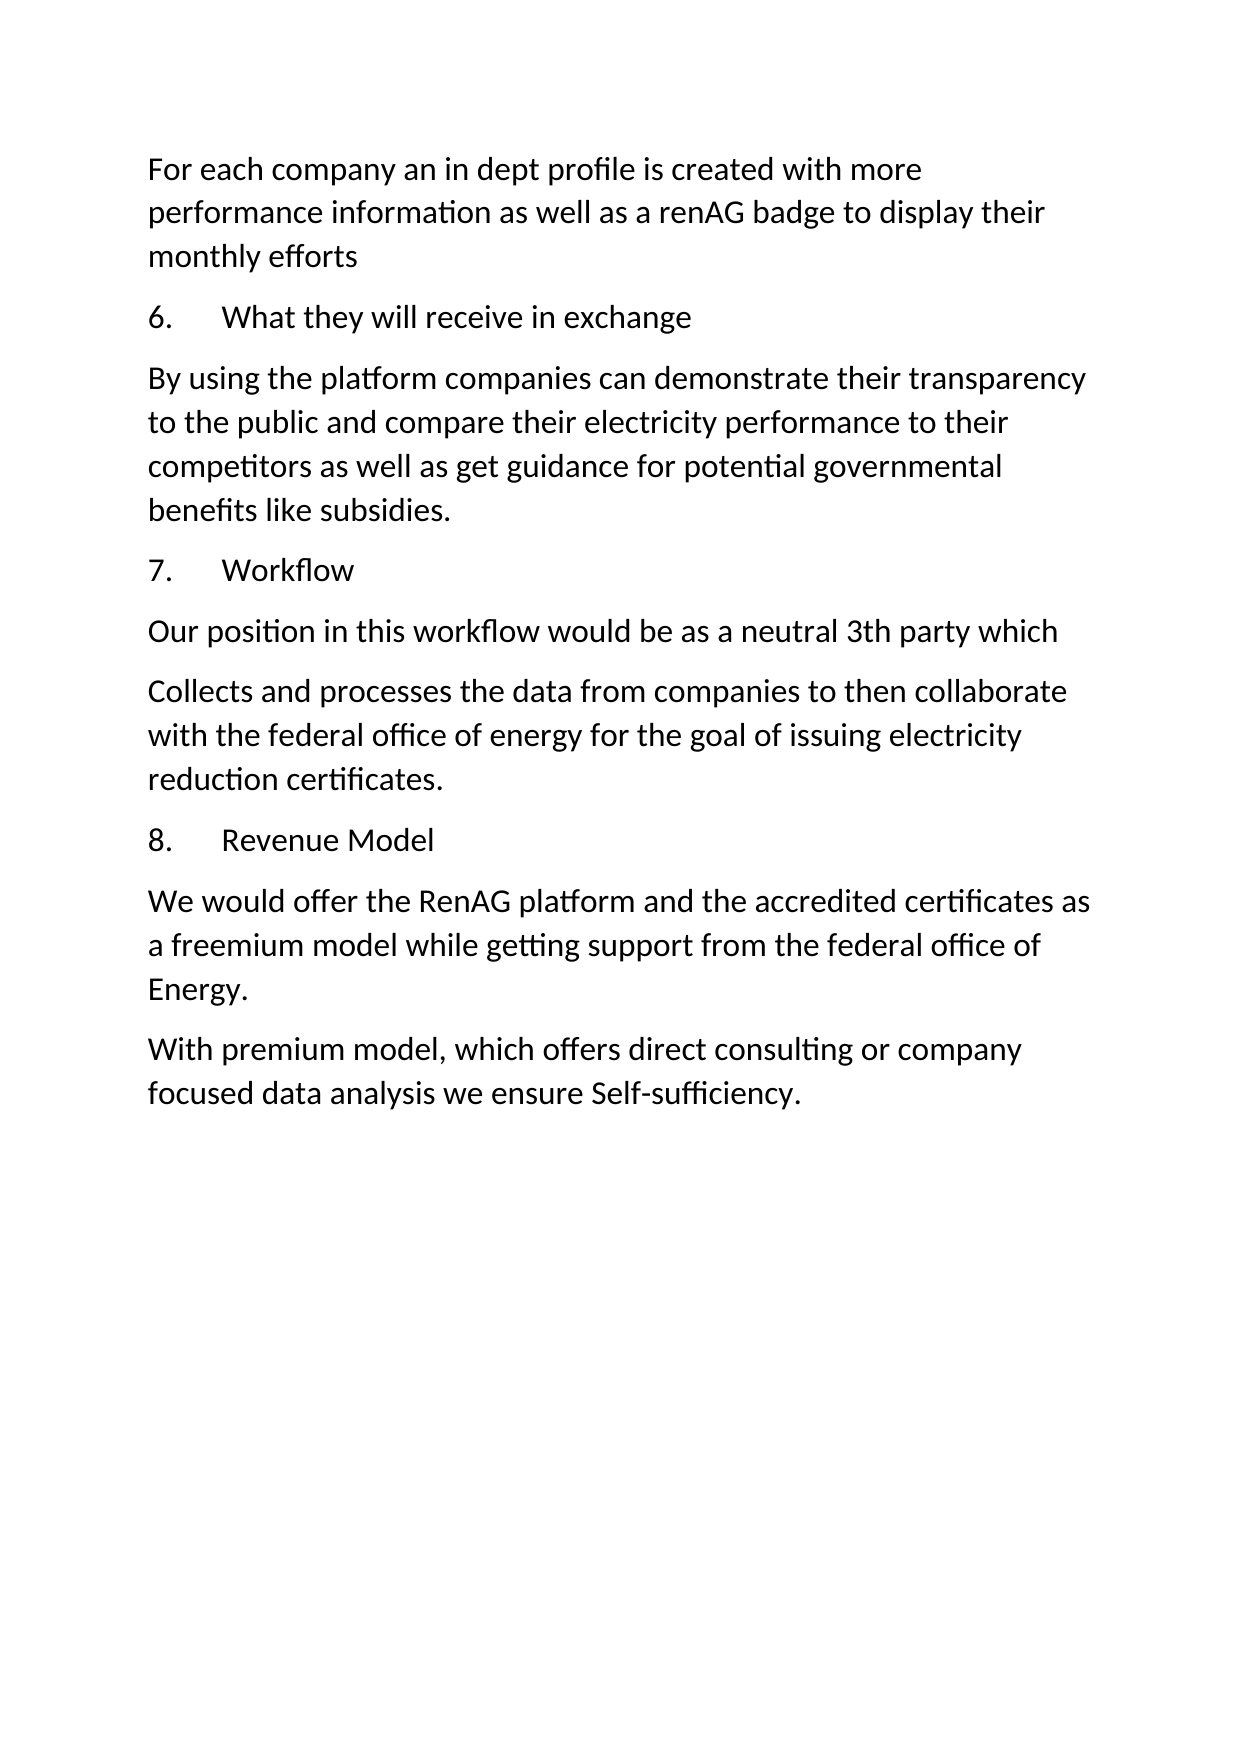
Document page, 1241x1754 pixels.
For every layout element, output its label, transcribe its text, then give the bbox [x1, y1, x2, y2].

text Collects and processes the data from companies to then collaborate with the federal office of energy for the goal of issuing electricity reduction certificates. [148, 671, 1093, 799]
text For each company an in dept profile is created with more performance information as well as a renAG badge to display their monthly efforts [148, 148, 1093, 276]
text 6. What they will receive in exchange [148, 296, 1093, 337]
text By using the platform companies can demonstrate their transparency to the public and compare their electricity performance to their competitors as well as get guidance for potential governmental benefits like subsidies. [148, 357, 1093, 529]
text Our position in this workflow would be as a neutral 3th party which [148, 610, 1093, 651]
text With premium model, which offers direct consulting or company focused data analysis we ensure Self-sufficiency. [148, 1028, 1093, 1113]
text 7. Workflow [148, 549, 1093, 590]
text We would offer the RenAG platform and the accredited certificates as a freemium model while getting support from the federal office of Energy. [148, 880, 1093, 1008]
text 8. Revenue Model [148, 819, 1093, 860]
